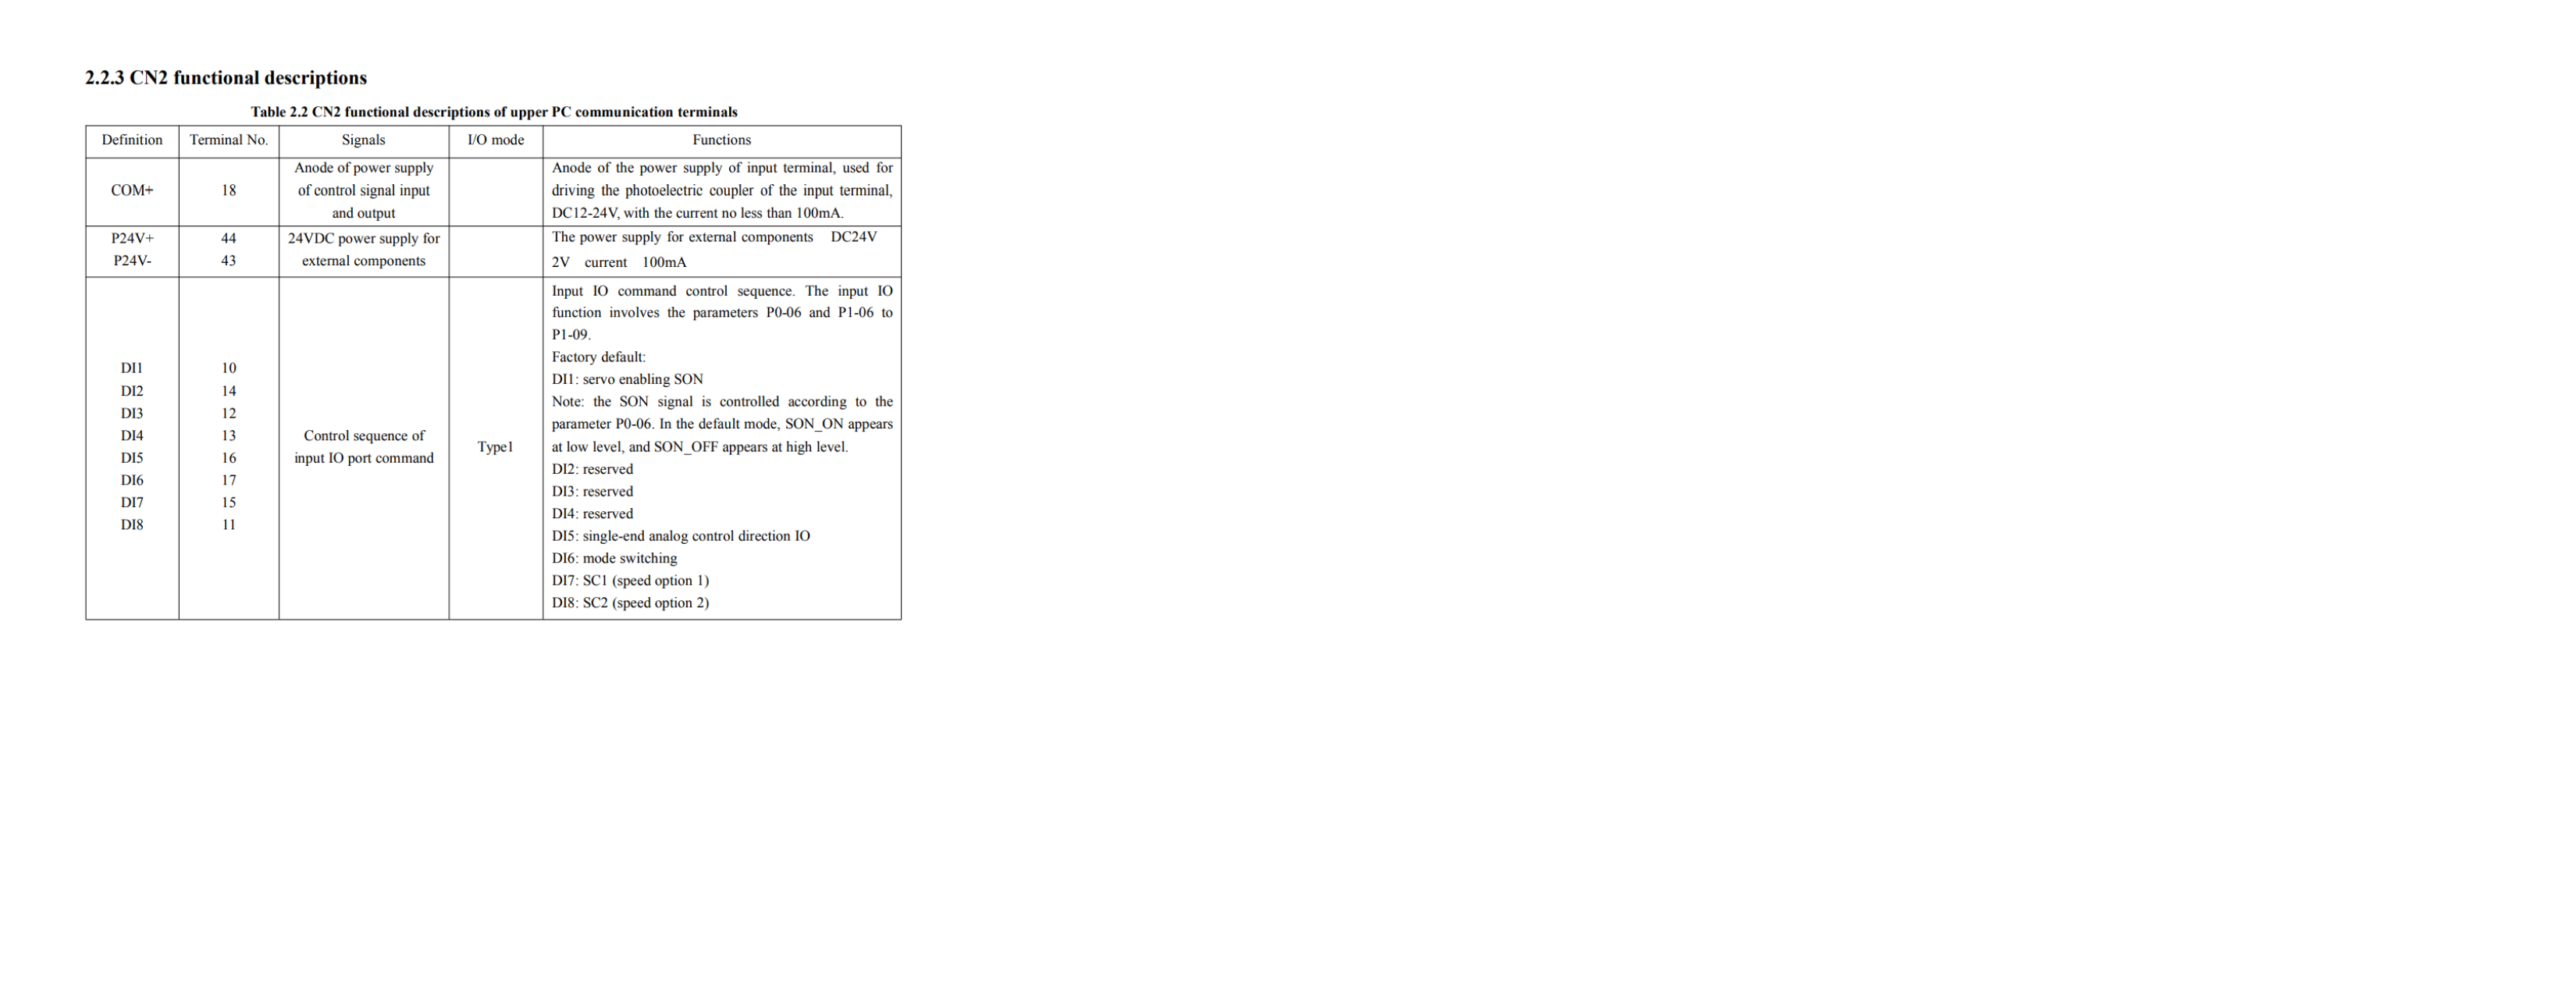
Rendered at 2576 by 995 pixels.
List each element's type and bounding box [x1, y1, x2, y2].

picture [59, 59, 937, 634]
